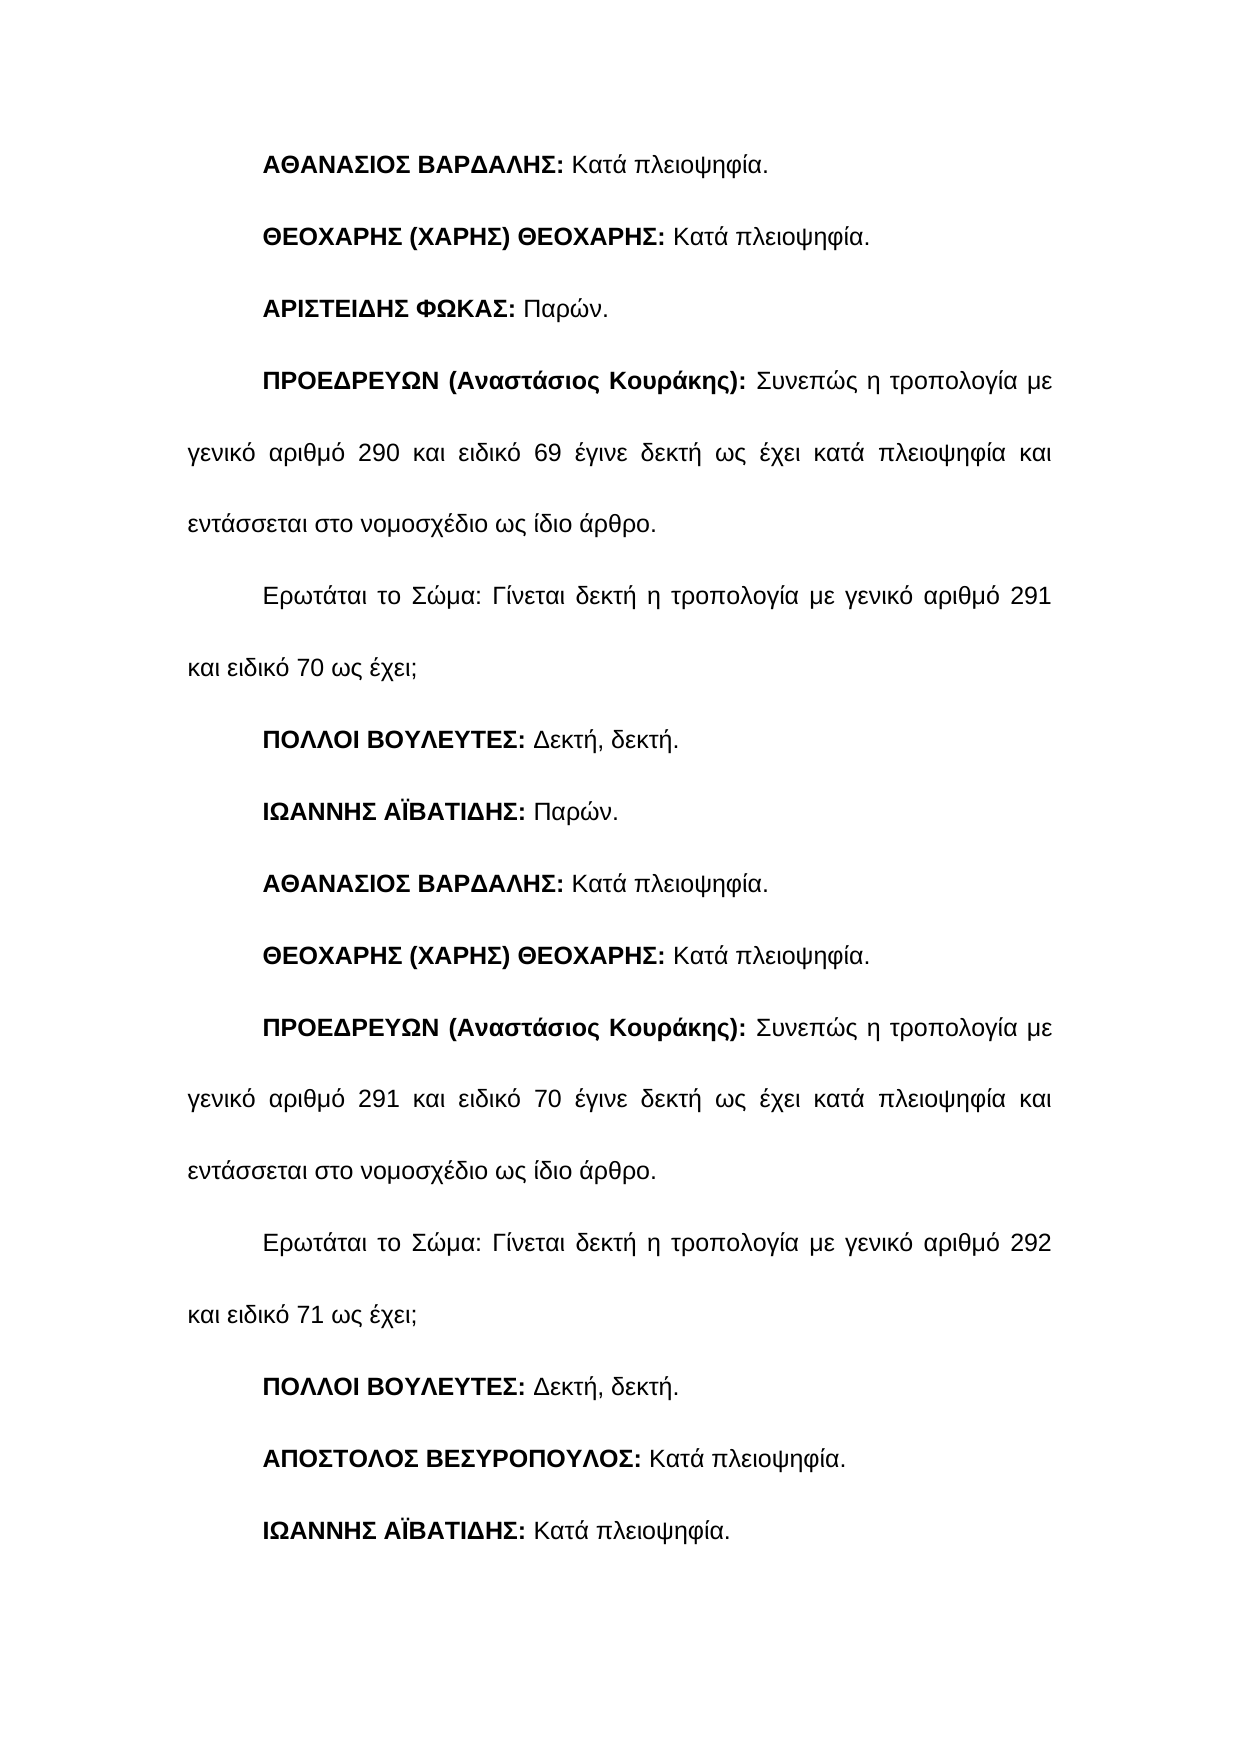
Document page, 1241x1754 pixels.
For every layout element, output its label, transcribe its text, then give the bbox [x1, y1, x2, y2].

text ΑΘΑΝΑΣΙΟΣ ΒΑΡΔΑΛΗΣ: Κατά πλειοψηφία. [187, 869, 1053, 897]
text ΘΕΟΧΑΡΗΣ (ΧΑΡΗΣ) ΘΕΟΧΑΡΗΣ: Κατά πλειοψηφία. [187, 941, 1053, 969]
text Ερωτάται το Σώμα: Γίνεται δεκτή η τροπολογία με γενικό αριθμό 292 και ειδικό 71 ως έχει; [187, 1228, 1053, 1329]
text ΑΡΙΣΤΕΙΔΗΣ ΦΩΚΑΣ: Παρών. [187, 294, 1053, 322]
text ΠΟΛΛΟΙ ΒΟΥΛΕΥΤΕΣ: Δεκτή, δεκτή. [187, 725, 1053, 754]
text ΑΠΟΣΤΟΛΟΣ ΒΕΣΥΡΟΠΟΥΛΟΣ: Κατά πλειοψηφία. [187, 1444, 1053, 1472]
text ΠΟΛΛΟΙ ΒΟΥΛΕΥΤΕΣ: Δεκτή, δεκτή. [187, 1372, 1053, 1401]
text ΙΩΑΝΝΗΣ ΑΪΒΑΤΙΔΗΣ: Παρών. [187, 797, 1053, 826]
text ΠΡΟΕΔΡΕΥΩΝ (Αναστάσιος Κουράκης): Συνεπώς η τροπολογία με γενικό αριθμό 291 και ειδικό 70 έγινε δεκτή ως έχει κατά πλειοψηφία και εντάσσεται στο νομοσχέδιο ως ίδιο άρθρο. [187, 1012, 1053, 1185]
text ΠΡΟΕΔΡΕΥΩΝ (Αναστάσιος Κουράκης): Συνεπώς η τροπολογία με γενικό αριθμό 290 και ειδικό 69 έγινε δεκτή ως έχει κατά πλειοψηφία και εντάσσεται στο νομοσχέδιο ως ίδιο άρθρο. [187, 366, 1053, 538]
text ΑΘΑΝΑΣΙΟΣ ΒΑΡΔΑΛΗΣ: Κατά πλειοψηφία. [187, 150, 1053, 179]
text ΘΕΟΧΑΡΗΣ (ΧΑΡΗΣ) ΘΕΟΧΑΡΗΣ: Κατά πλειοψηφία. [187, 222, 1053, 251]
text Ερωτάται το Σώμα: Γίνεται δεκτή η τροπολογία με γενικό αριθμό 291 και ειδικό 70 ως έχει; [187, 581, 1053, 682]
text ΙΩΑΝΝΗΣ ΑΪΒΑΤΙΔΗΣ: Κατά πλειοψηφία. [187, 1516, 1053, 1544]
